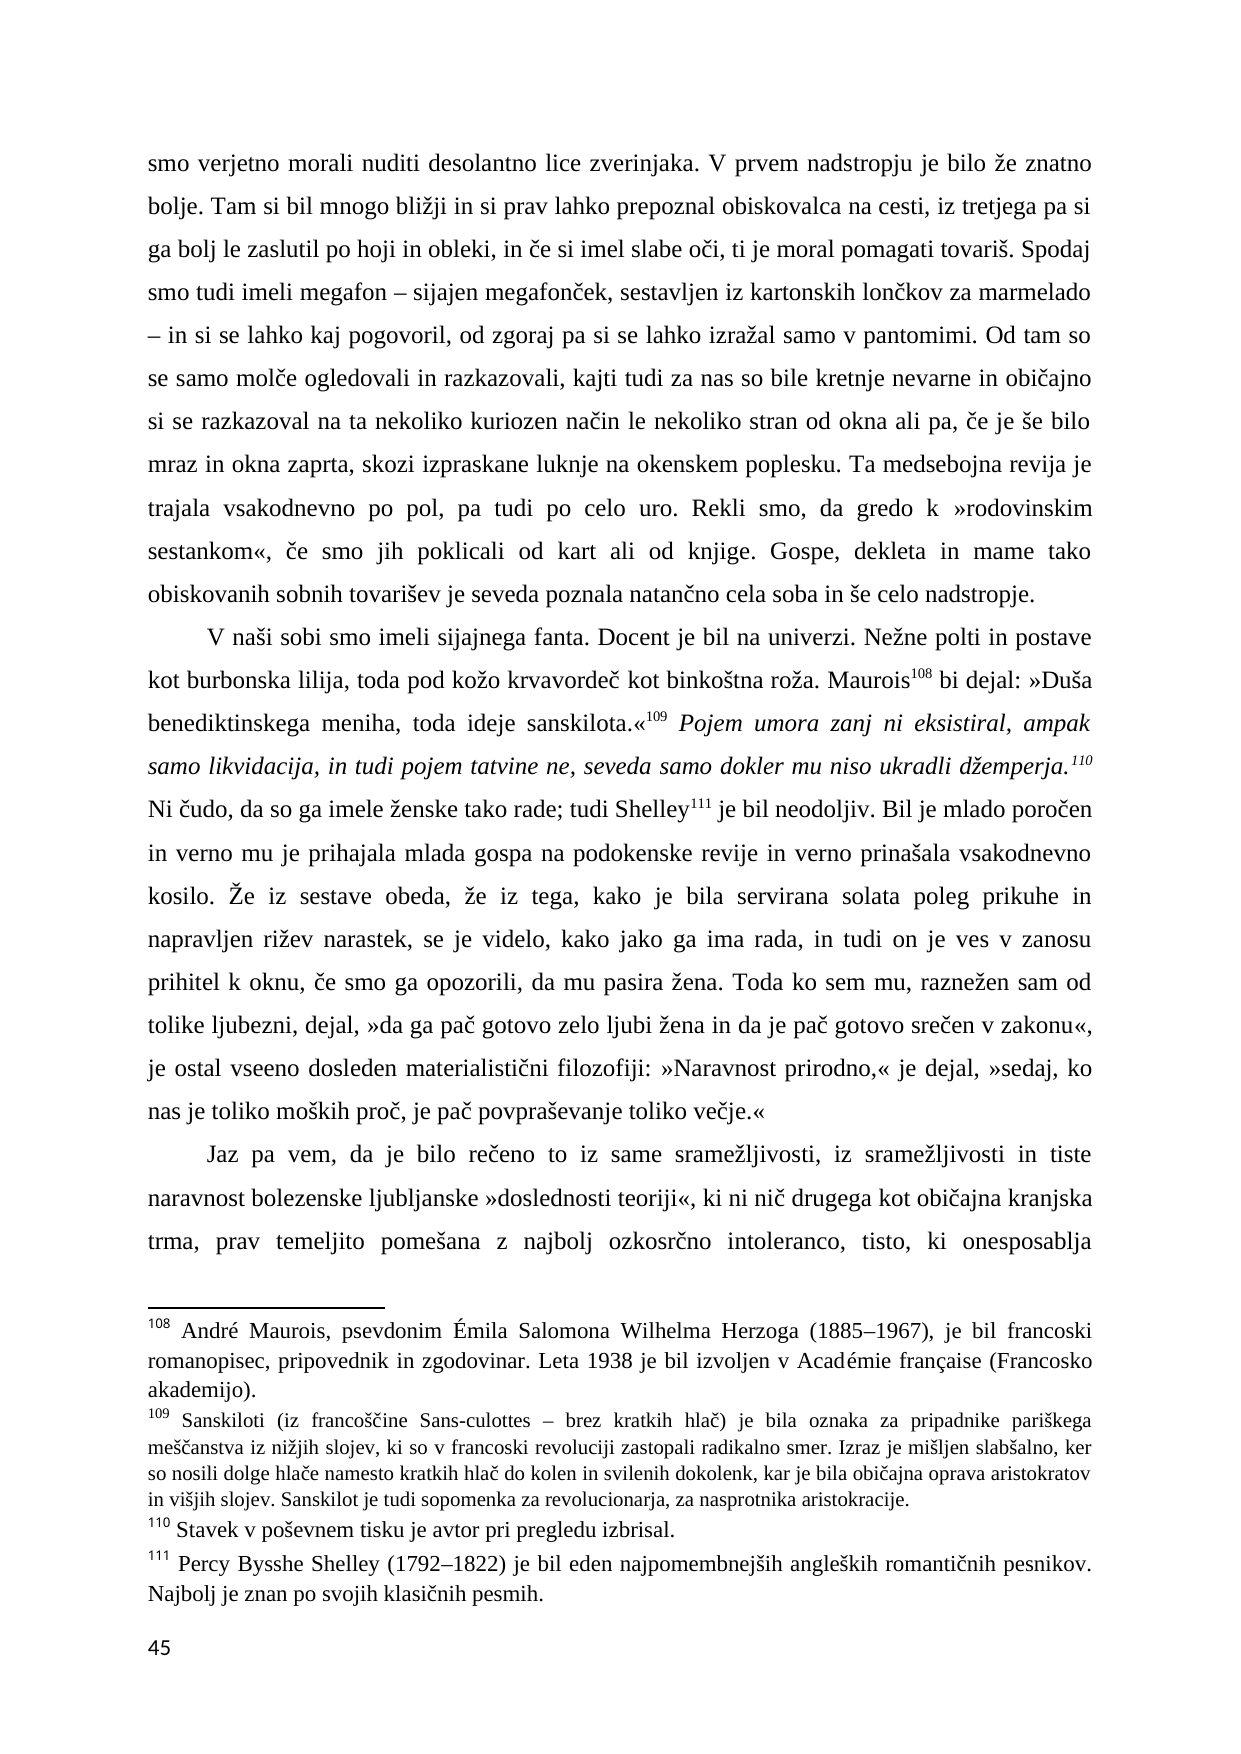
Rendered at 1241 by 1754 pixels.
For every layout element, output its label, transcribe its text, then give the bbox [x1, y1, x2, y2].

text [148, 1139, 1093, 1254]
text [148, 148, 1093, 608]
text V naši sobi smo imeli sijajnega fanta. Docent je bil na univerzi. Nežne polti in postave kot burbonska lilija, toda pod kožo krvavordeč kot binkoštna roža. Maurois bi dejal: »Duša benediktinskega meniha, toda ideje sanskilota.« Pojem umora zanj ni eksistiral, ampak samo likvidacija, in tudi pojem tatvine ne, seveda samo dokler mu niso ukradli džemperja. Ni čudo, da so ga imele ženske tako rade; tudi Shelley je bil neodoljiv. Bil je mlado poročen in verno mu je prihajala mlada gospa na podokenske revije in verno prinašala vsakodnevno kosilo. Že iz sestave obeda, že iz tega, kako je bila servirana solata poleg prikuhe in napravljen rižev narastek, se je videlo, kako jako ga ima rada, in tudi on je ves v zanosu prihitel k oknu, če smo ga opozorili, da mu pasira žena. Toda ko sem mu, raznežen sam od tolike ljubezni, dejal, »da ga pač gotovo zelo ljubi žena in da je pač gotovo srečen v zakonu«, je ostal vseeno dosleden materialistični filozofiji: »Naravnost prirodno,« je dejal, »sedaj, ko nas je toliko moških proč, je pač povpraševanje toliko večje.« [148, 622, 1093, 1125]
